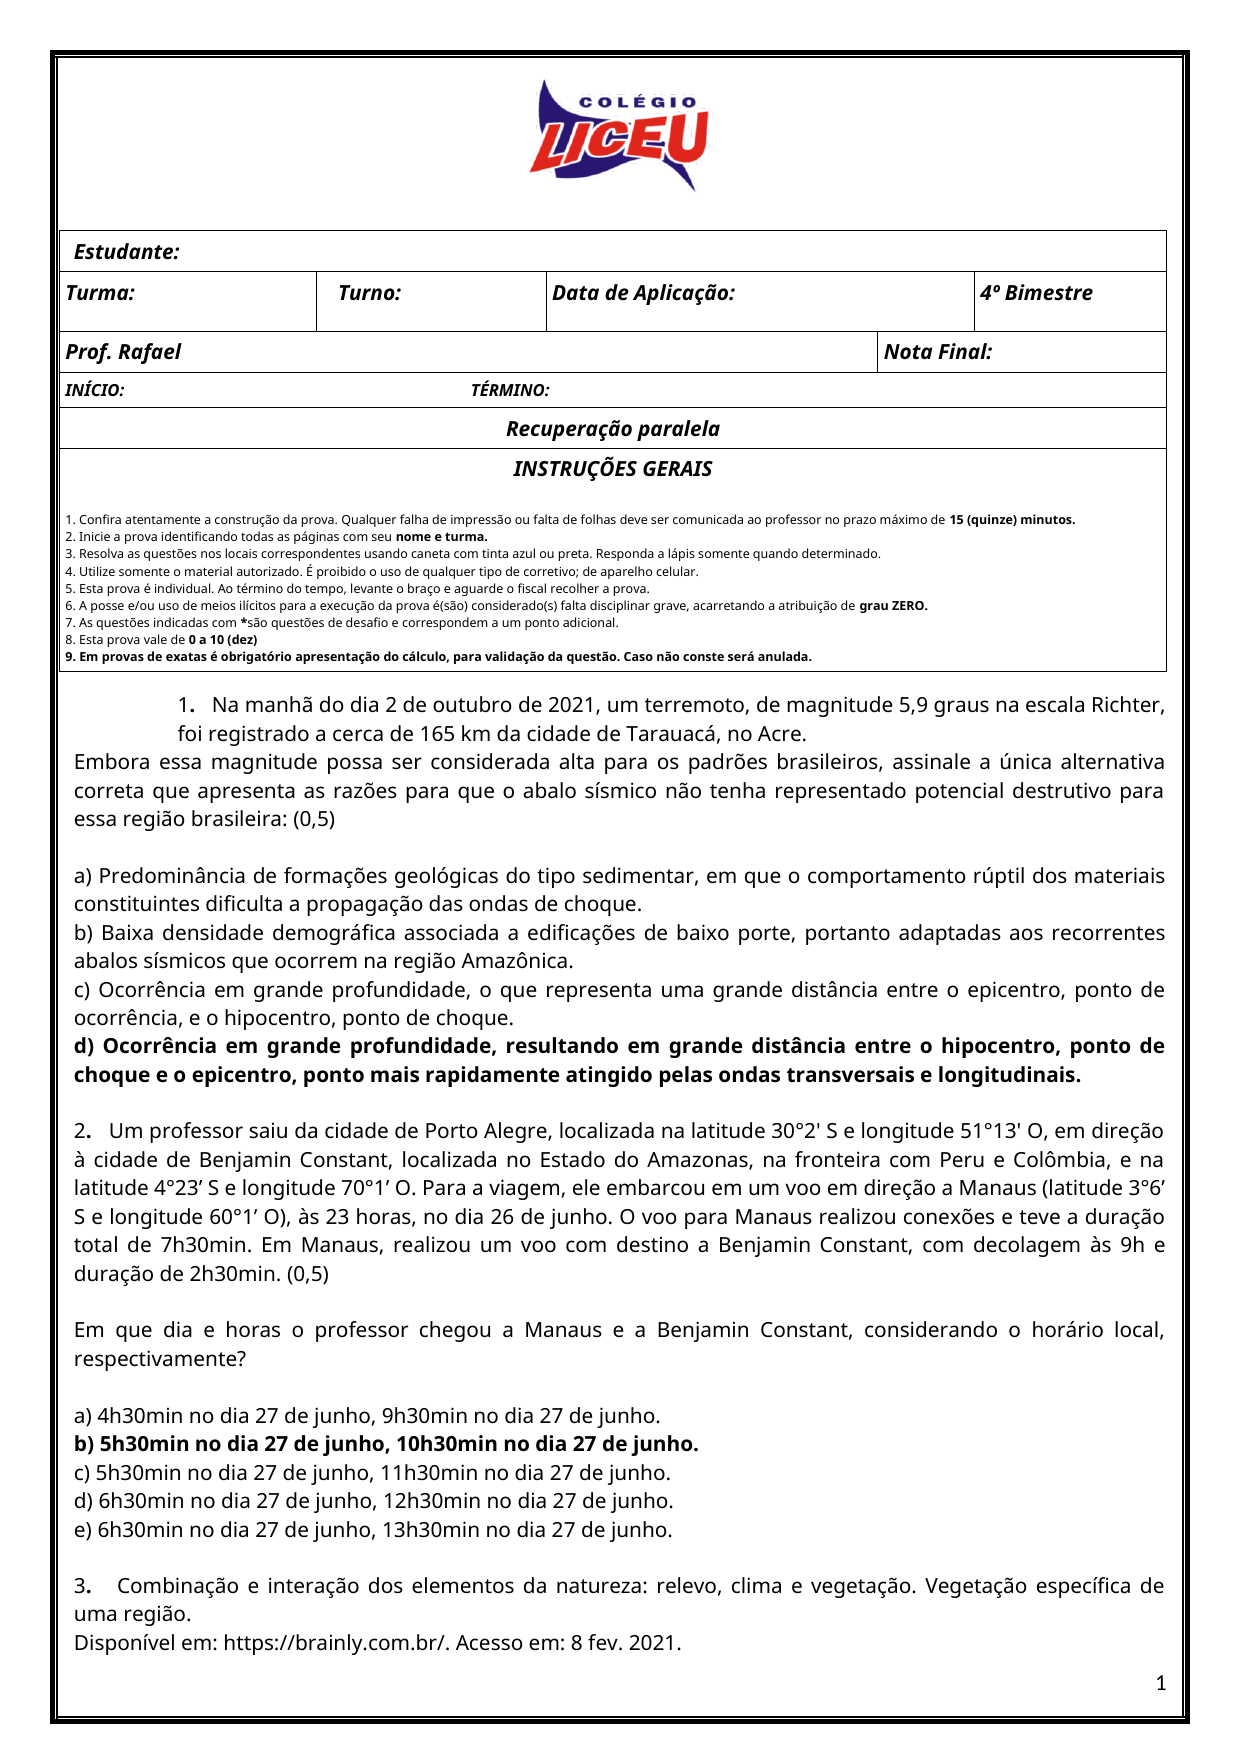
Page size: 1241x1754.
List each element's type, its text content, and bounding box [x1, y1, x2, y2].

text e) 6h30min no dia 27 de junho, 13h30min no dia 27 de junho. [74, 1515, 1167, 1543]
text Embora essa magnitude possa ser considerada alta para os padrões brasileiros, assinale a única alternativa correta que apresenta as razões para que o abalo sísmico não tenha representado potencial destrutivo para essa região brasileira: (0,5) [74, 747, 1167, 833]
text b) 5h30min no dia 27 de junho, 10h30min no dia 27 de junho. [74, 1429, 1167, 1458]
text c) Ocorrência em grande profundidade, o que representa uma grande distância entre o epicentro, ponto de ocorrência, e o hipocentro, ponto de choque. [74, 975, 1167, 1032]
text c) 5h30min no dia 27 de junho, 11h30min no dia 27 de junho. [74, 1458, 1167, 1486]
table_cell Turno: [317, 272, 546, 331]
text d) Ocorrência em grande profundidade, resultando em grande distância entre o hipocentro, ponto de choque e o epicentro, ponto mais rapidamente atingido pelas ondas transversais e longitudinais. [74, 1032, 1167, 1088]
picture [519, 70, 719, 196]
text 3. Combinação e interação dos elementos da natureza: relevo, clima e vegetação. Vegetação específica de uma região. [74, 1571, 1167, 1628]
table_header Estudante: [60, 231, 1166, 271]
table_cell 4º Bimestre [975, 272, 1166, 331]
text d) 6h30min no dia 27 de junho, 12h30min no dia 27 de junho. [74, 1486, 1167, 1515]
table_cell Prof. Rafael [60, 332, 877, 372]
table_cell INSTRUÇÕES GERAIS 1. Confira atentamente a construção da prova. Qualquer falha de impressão ou falta de folhas deve ser comunicada ao professor no prazo máximo de 15 (quinze) minutos. 2. Inicie a prova identificando todas as páginas com seu nome e turma. 3. Resolva as questões nos locais correspondentes usando caneta com tinta azul ou preta. Responda a lápis somente quando determinado. 4. Utilize somente o material autorizado. É proibido o uso de qualquer tipo de corretivo; de aparelho celular. 5. Esta prova é individual. Ao término do tempo, levante o braço e aguarde o fiscal recolher a prova. 6. A posse e/ou uso de meios ilícitos para a execução da prova é(são) considerado(s) falta disciplinar grave, acarretando a atribuição de grau ZERO. 7. As questões indicadas com *são questões de desafio e correspondem a um ponto adicional. 8. Esta prova vale de 0 a 10 (dez) 9. Em provas de exatas é obrigatório apresentação do cálculo, para validação da questão. Caso não conste será anulada. [60, 449, 1166, 671]
table_cell INÍCIO: TÉRMINO: [60, 373, 1166, 407]
text 1. Na manhã do dia 2 de outubro de 2021, um terremoto, de magnitude 5,9 graus na escala Richter, foi registrado a cerca de 165 km da cidade de Tarauacá, no Acre. [177, 672, 1167, 747]
text Disponível em: https://brainly.com.br/. Acesso em: 8 fev. 2021. [74, 1628, 1167, 1656]
table_cell Turma: [60, 272, 316, 331]
table_cell Nota Final: [878, 332, 1166, 372]
text Em que dia e horas o professor chegou a Manaus e a Benjamin Constant, considerando o horário local, respectivamente? [74, 1316, 1167, 1372]
text b) Baixa densidade demográfica associada a edificações de baixo porte, portanto adaptadas aos recorrentes abalos sísmicos que ocorrem na região Amazônica. [74, 918, 1167, 975]
text 2. Um professor saiu da cidade de Porto Alegre, localizada na latitude 30°2' S e longitude 51°13' O, em direção à cidade de Benjamin Constant, localizada no Estado do Amazonas, na fronteira com Peru e Colômbia, e na latitude 4°23’ S e longitude 70°1’ O. Para a viagem, ele embarcou em um voo em direção a Manaus (latitude 3°6’ S e longitude 60°1’ O), às 23 horas, no dia 26 de junho. O voo para Manaus realizou conexões e teve a duração total de 7h30min. Em Manaus, realizou um voo com destino a Benjamin Constant, com decolagem às 9h e duração de 2h30min. (0,5) [74, 1117, 1167, 1287]
table_cell Recuperação paralela [60, 408, 1166, 448]
text a) Predominância de formações geológicas do tipo sedimentar, em que o comportamento rúptil dos materiais constituintes dificulta a propagação das ondas de choque. [74, 861, 1167, 918]
table_cell Data de Aplicação: [547, 272, 974, 331]
text a) 4h30min no dia 27 de junho, 9h30min no dia 27 de junho. [74, 1401, 1167, 1429]
